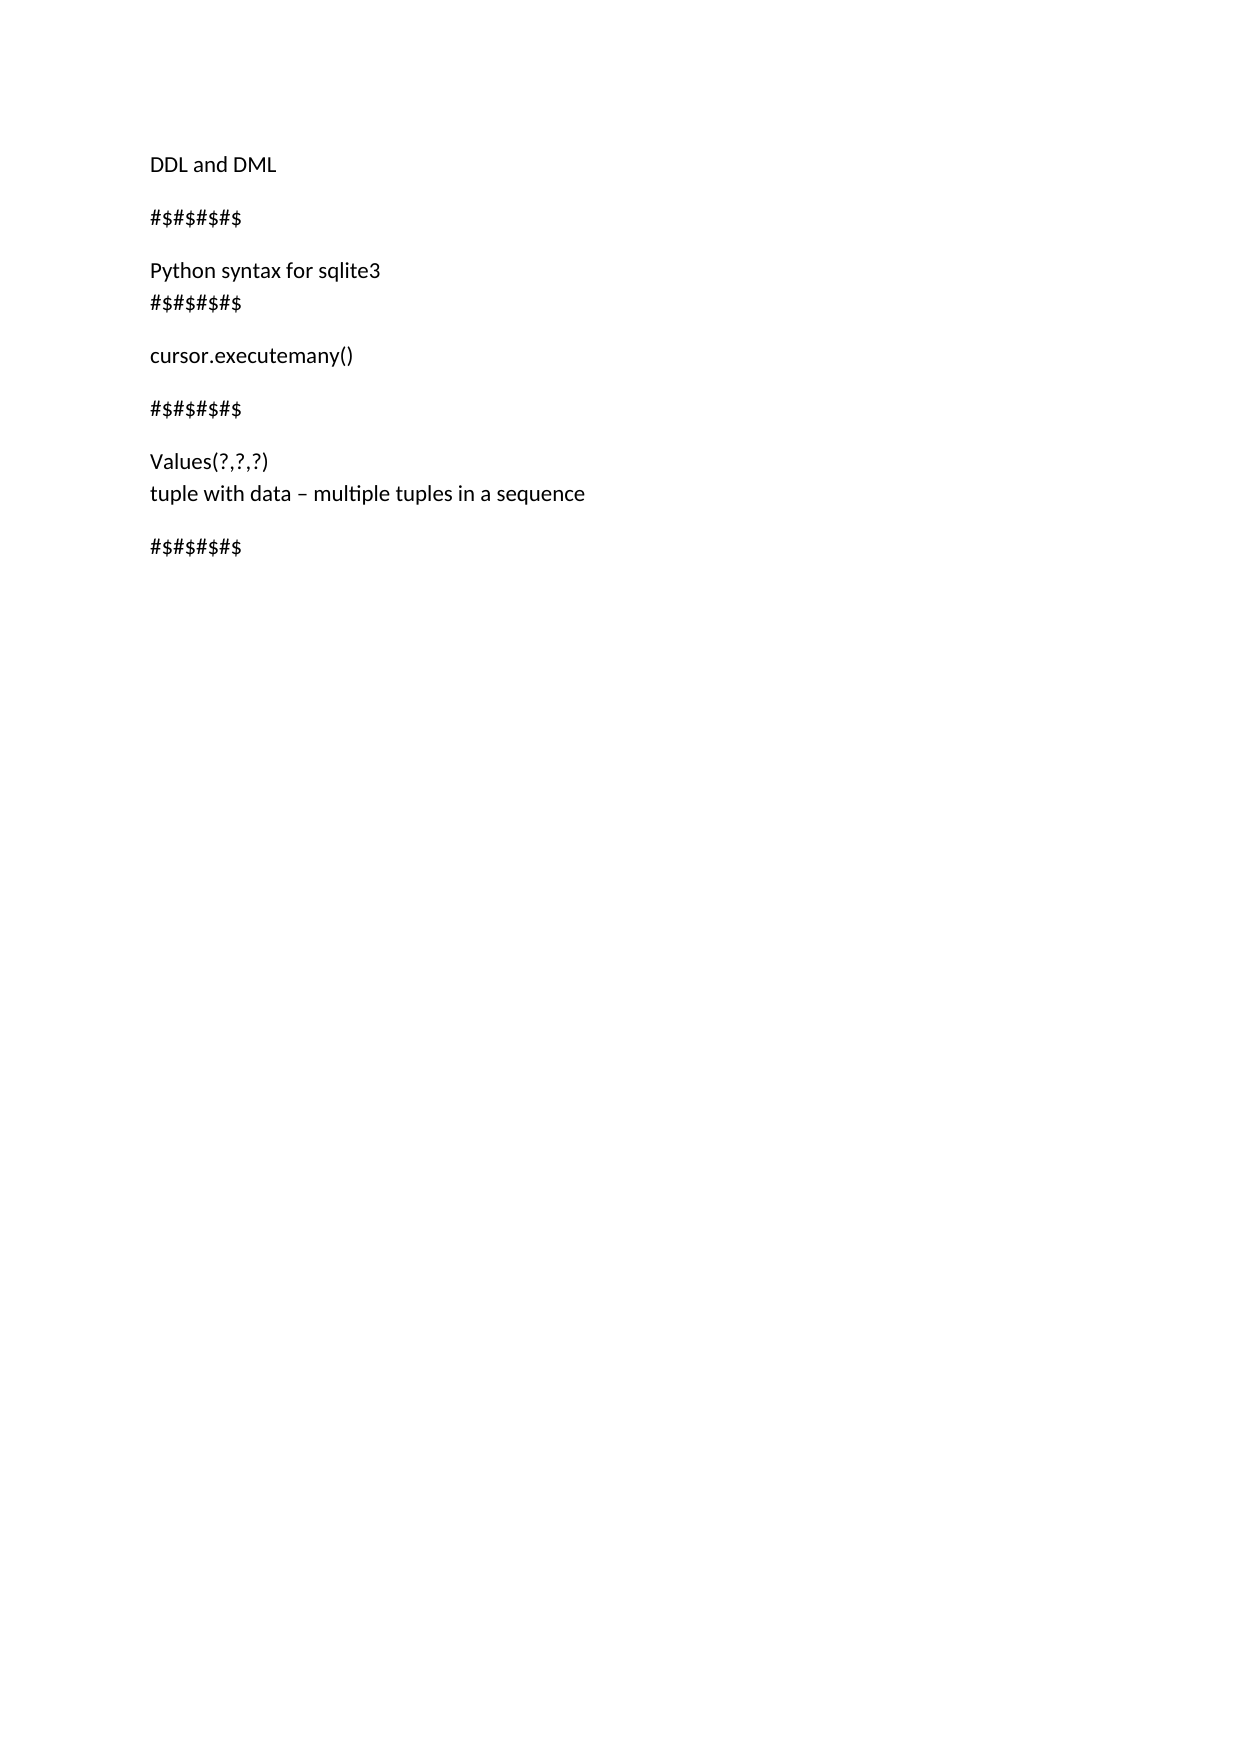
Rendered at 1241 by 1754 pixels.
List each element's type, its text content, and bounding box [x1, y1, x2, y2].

text cursor.executemany() [150, 341, 1090, 369]
text #$#$#$#$ [150, 394, 1090, 422]
text #$#$#$#$ [150, 532, 1090, 561]
text DDL and DML [150, 150, 1090, 178]
text #$#$#$#$ [150, 203, 1090, 231]
text Values(?,?,?) tuple with data – multiple tuples in a sequence [150, 447, 1090, 507]
text Python syntax for sqlite3 #$#$#$#$ [150, 256, 1090, 316]
